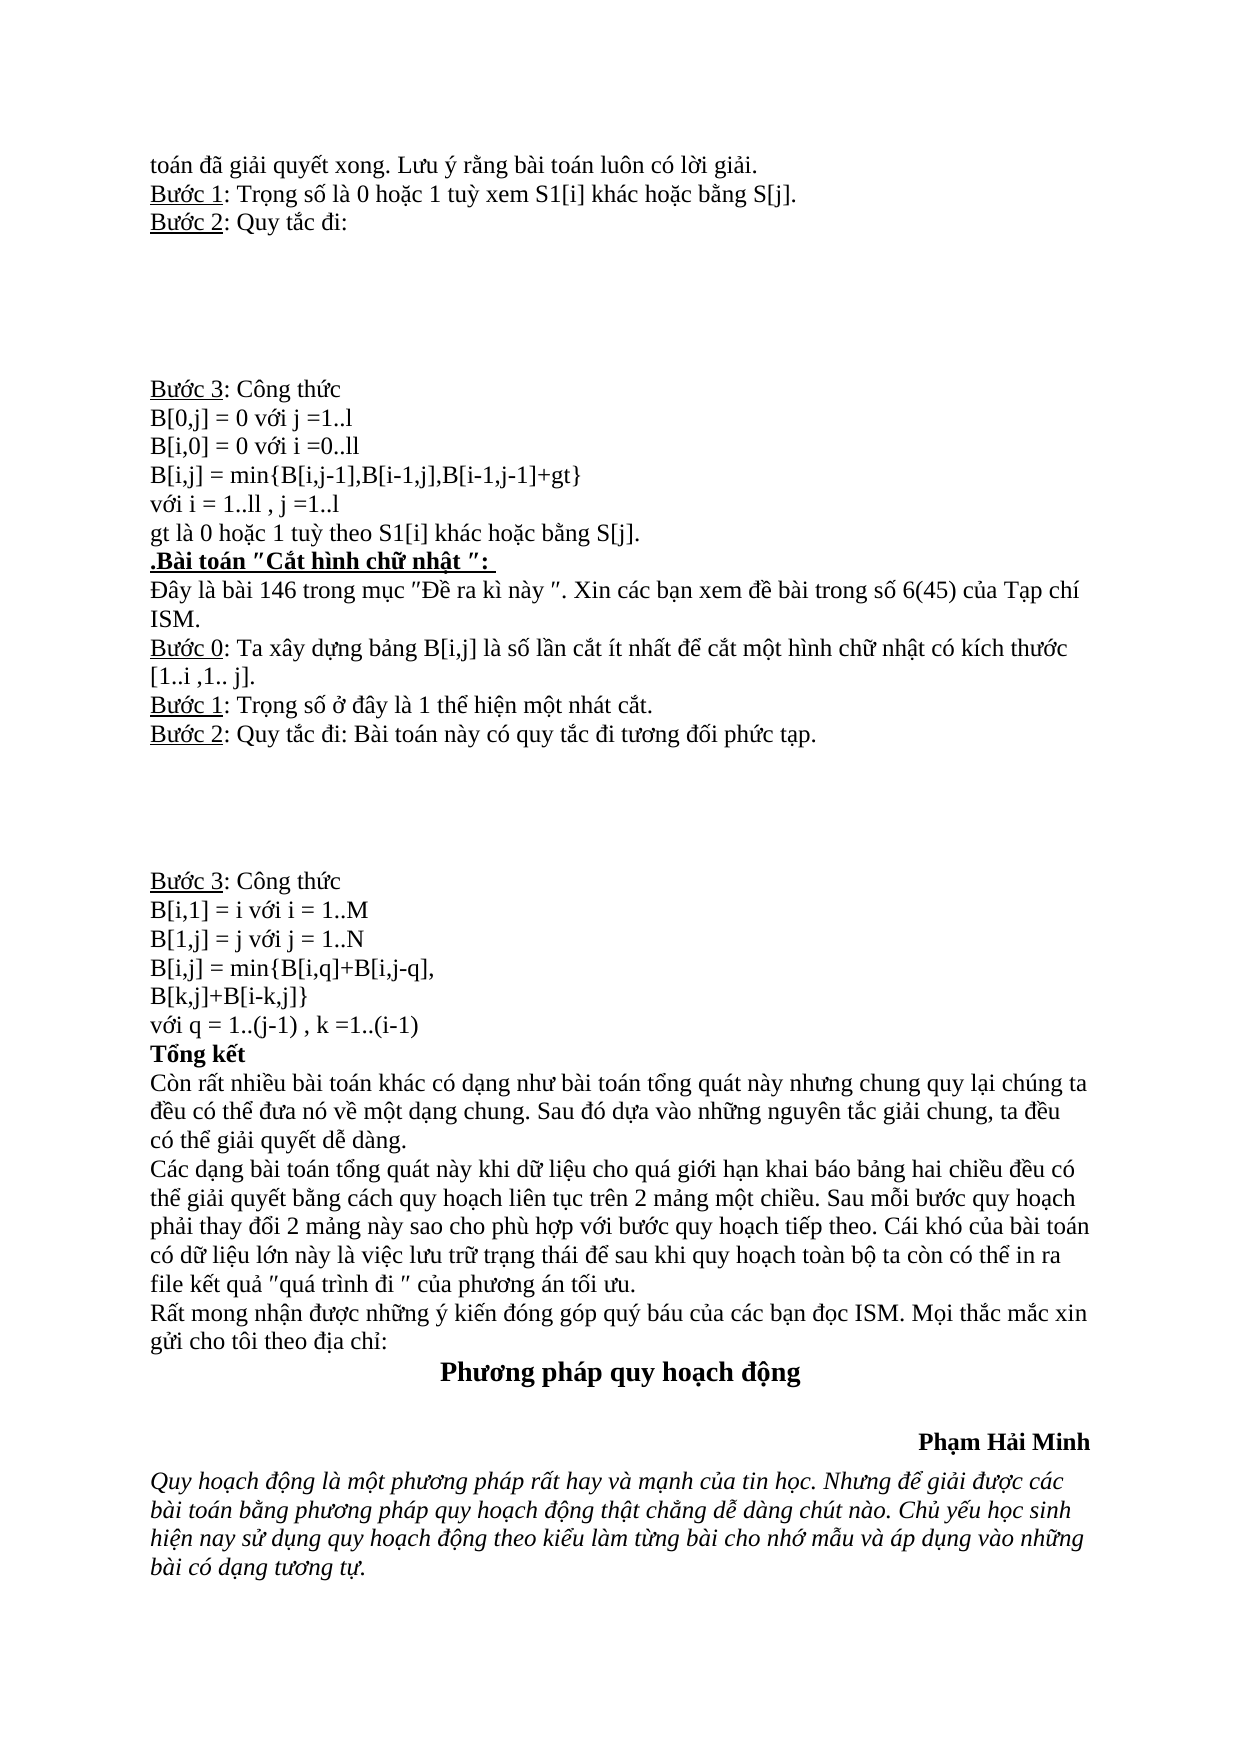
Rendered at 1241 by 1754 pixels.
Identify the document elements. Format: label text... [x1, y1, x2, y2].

text Phương pháp quy hoạch động [150, 1355, 1090, 1388]
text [150, 150, 1090, 1355]
text Phạm Hải Minh [150, 1427, 1090, 1456]
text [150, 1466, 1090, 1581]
